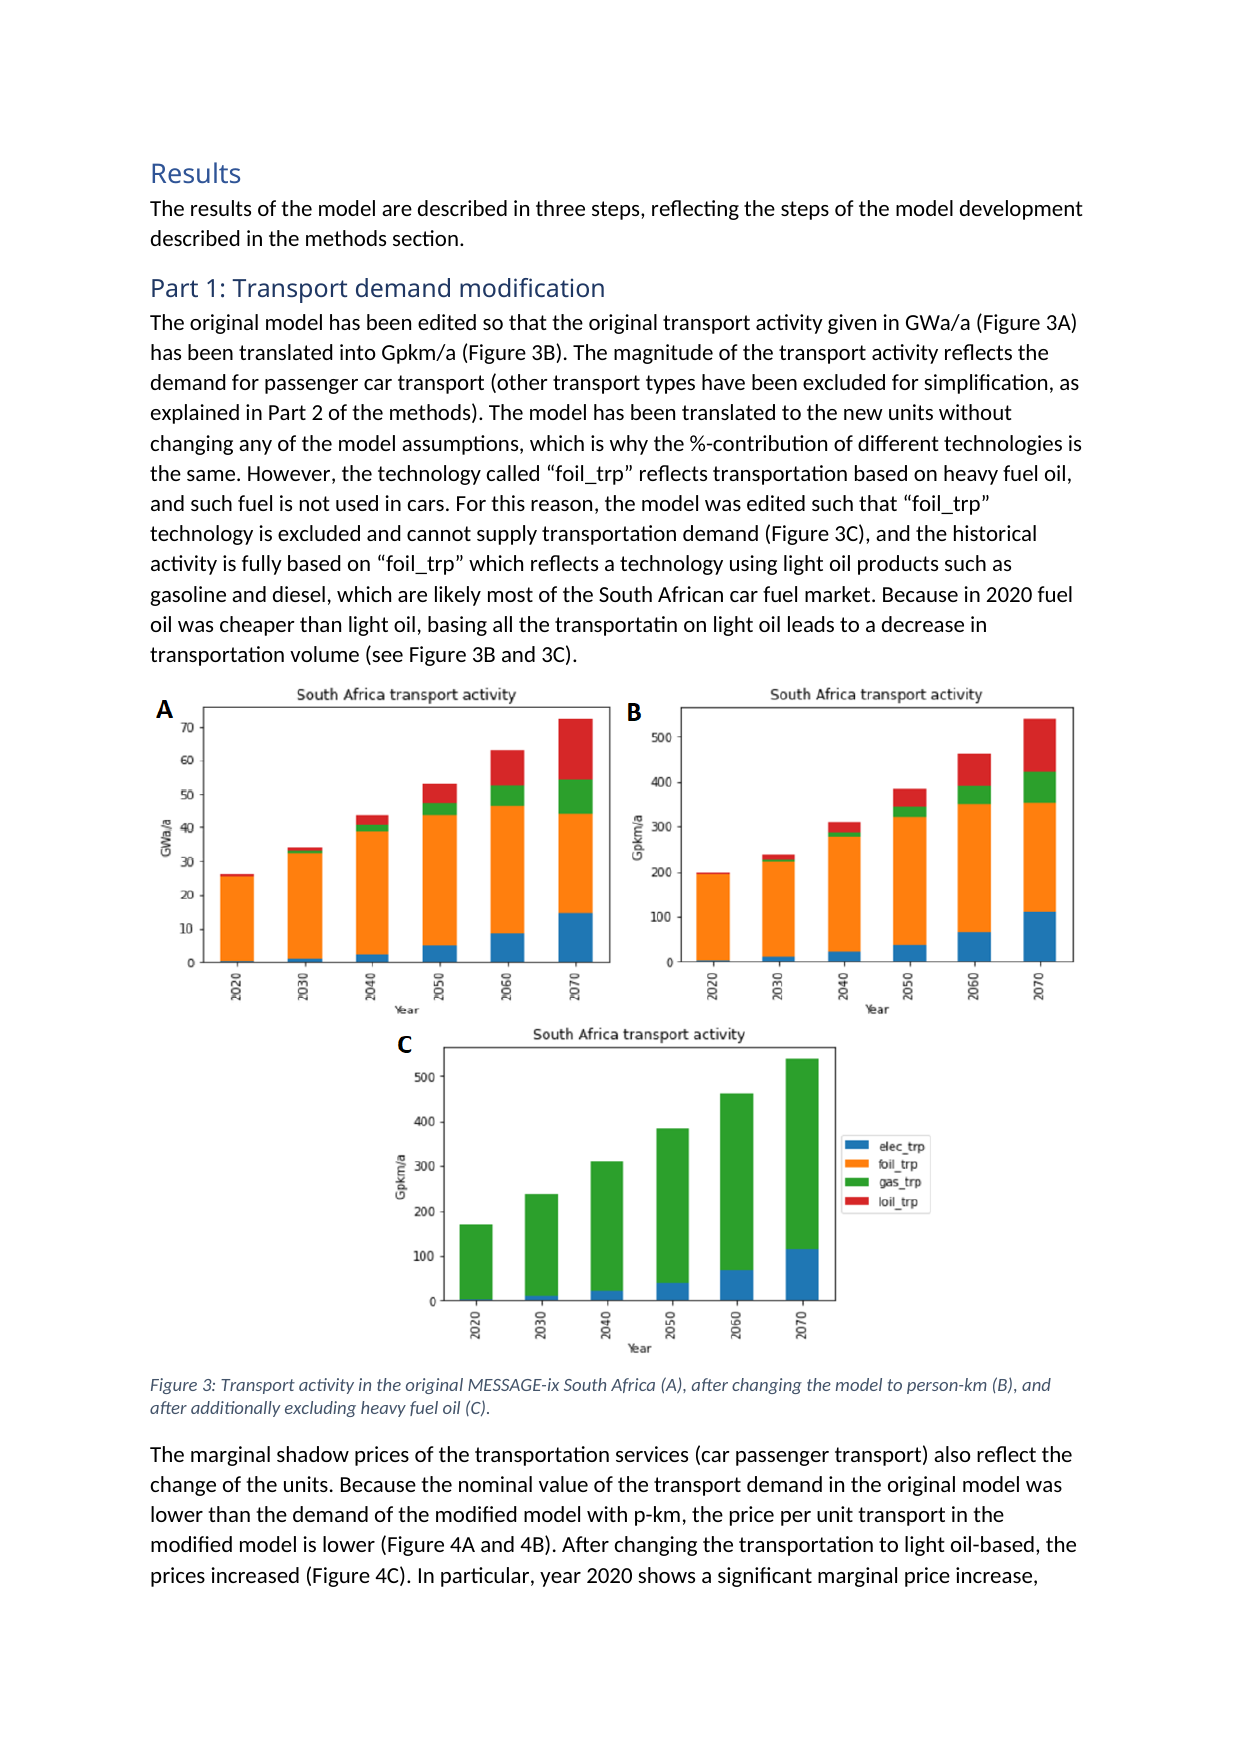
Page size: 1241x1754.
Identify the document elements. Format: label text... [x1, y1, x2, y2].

text Figure 3: Transport activity in the original MESSAGE-ix South Africa (A), after changing the model to person-km (B), and after additionally excluding heavy fuel oil (C). [150, 1373, 1090, 1419]
picture [150, 687, 1090, 1355]
text The original model has been edited so that the original transport activity given in GWa/a (Figure 3A) has been translated into Gpkm/a (Figure 3B). The magnitude of the transport activity reflects the demand for passenger car transport (other transport types have been excluded for simplification, as explained in Part 2 of the methods). The model has been translated to the new units without changing any of the model assumptions, which is why the %-contribution of different technologies is the same. However, the technology called “foil_trp” reflects transportation based on heavy fuel oil, and such fuel is not used in cars. For this reason, the model was edited such that “foil_trp” technology is excluded and cannot supply transportation demand (Figure 3C), and the historical activity is fully based on “foil_trp” which reflects a technology using light oil products such as gasoline and diesel, which are likely most of the South African car fuel market. Because in 2020 fuel oil was cheaper than light oil, basing all the transportatin on light oil leads to a decrease in transportation volume (see Figure 3B and 3C). [150, 308, 1090, 668]
subtitle Part 1: Transport demand modification [150, 271, 1090, 305]
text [150, 1440, 1090, 1589]
text The results of the model are described in three steps, reflecting the steps of the model development described in the methods section. [150, 194, 1090, 252]
subtitle Results [150, 154, 1090, 191]
